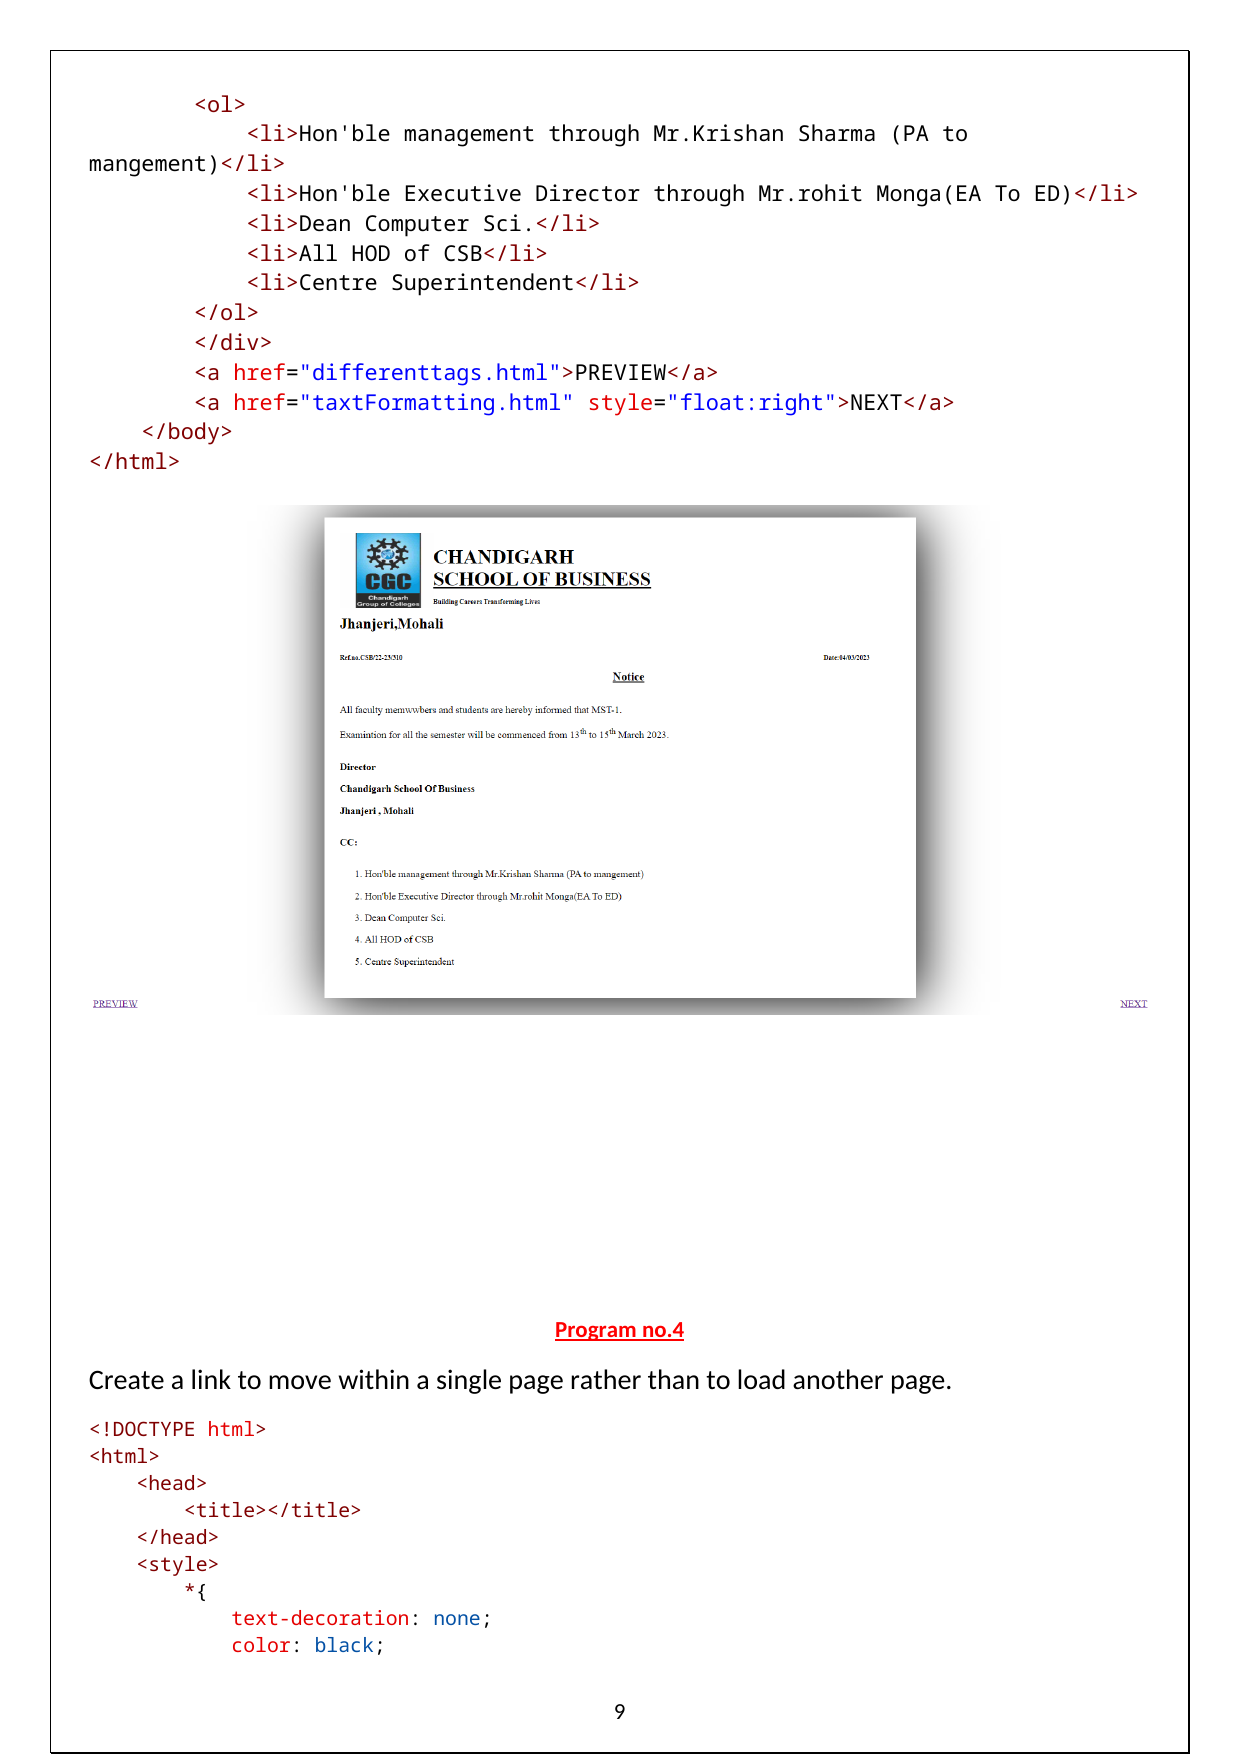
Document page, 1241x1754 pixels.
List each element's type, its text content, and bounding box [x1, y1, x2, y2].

picture [88, 505, 1152, 1015]
text <style> [89, 1551, 1151, 1578]
text <li>Hon'ble Executive Director through Mr.rohit Monga(EA To ED)</li> [89, 178, 1151, 208]
text color: black; [89, 1632, 1151, 1658]
text <li>Dean Computer Sci.</li> [89, 208, 1151, 238]
text </div> [89, 327, 1151, 357]
text <!DOCTYPE html> [89, 1416, 1151, 1443]
text </html> [89, 446, 1151, 476]
text <title></title> [89, 1497, 1151, 1524]
text Create a link to move within a single page rather than to load another page. [89, 1362, 1151, 1396]
text <ol> [89, 89, 1151, 118]
text Program no.4 [89, 1315, 1151, 1343]
text *{ [89, 1578, 1151, 1604]
text <a href="differenttags.html">PREVIEW</a> [89, 357, 1151, 387]
text <html> [89, 1443, 1151, 1470]
text </head> [89, 1524, 1151, 1551]
text text-decoration: none; [89, 1604, 1151, 1632]
text <head> [89, 1470, 1151, 1497]
text <li>Centre Superintendent</li> [89, 267, 1151, 297]
text <a href="taxtFormatting.html" style="float:right">NEXT</a> [89, 387, 1151, 416]
text </body> [89, 416, 1151, 446]
text </ol> [89, 297, 1151, 327]
text <li>Hon'ble management through Mr.Krishan Sharma (PA to mangement)</li> [89, 118, 1151, 178]
text <li>All HOD of CSB</li> [89, 238, 1151, 267]
